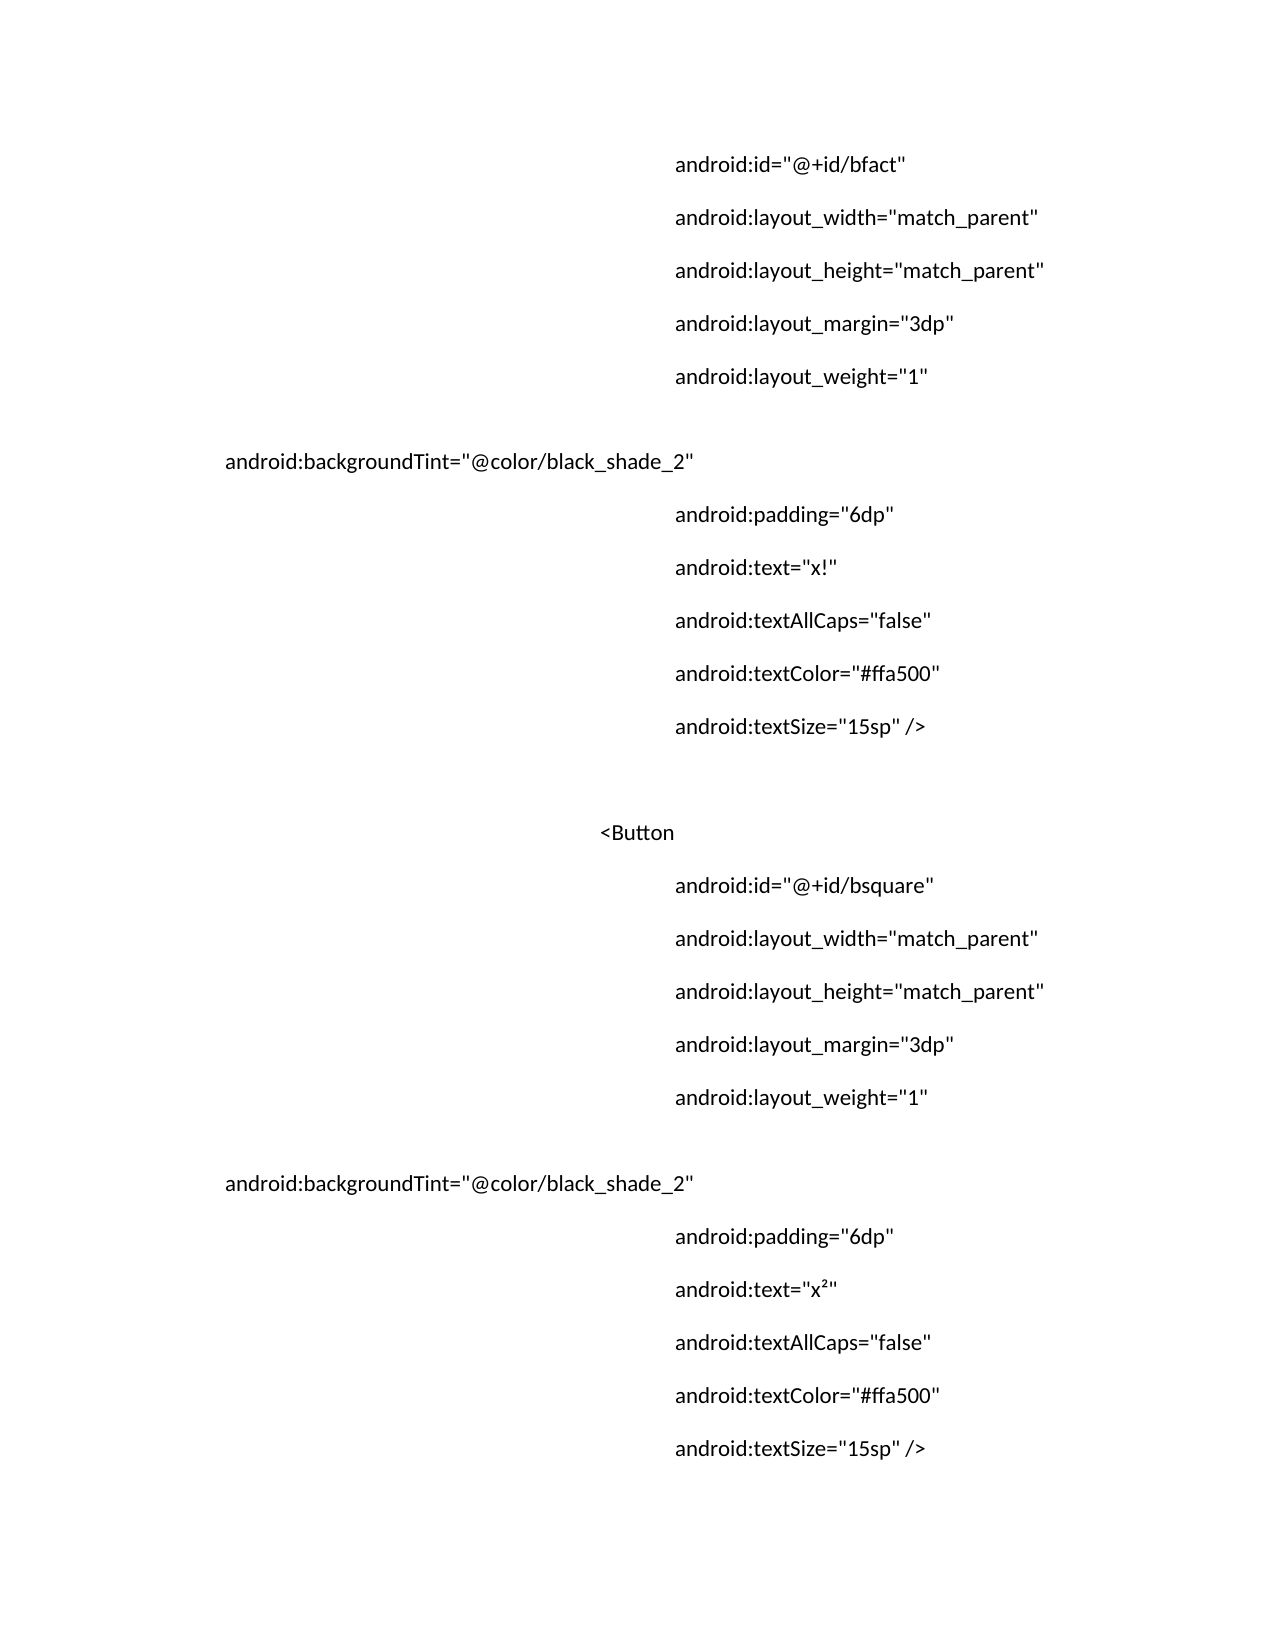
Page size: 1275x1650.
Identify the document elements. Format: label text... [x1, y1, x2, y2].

text android:textSize="15sp" /> [150, 1434, 1125, 1462]
text android:textColor="#ffa500" [150, 659, 1125, 687]
text android:layout_width="match_parent" [150, 924, 1125, 952]
text android:textColor="#ffa500" [150, 1381, 1125, 1409]
text android:textAllCaps="false" [150, 1328, 1125, 1356]
text android:id="@+id/bfact" [150, 150, 1125, 178]
text android:padding="6dp" [150, 500, 1125, 528]
text android:layout_weight="1" [150, 1083, 1125, 1112]
text android:layout_height="match_parent" [150, 256, 1125, 284]
text android:layout_height="match_parent" [150, 977, 1125, 1006]
text android:backgroundTint="@color/black_shade_2" [150, 415, 1125, 475]
text android:id="@+id/bsquare" [150, 871, 1125, 899]
text android:textAllCaps="false" [150, 606, 1125, 634]
text <Button [150, 818, 1125, 846]
text android:text="x!" [150, 553, 1125, 581]
text android:layout_margin="3dp" [150, 1031, 1125, 1058]
text android:backgroundTint="@color/black_shade_2" [150, 1137, 1125, 1197]
text android:layout_width="match_parent" [150, 203, 1125, 231]
text android:text="x²" [150, 1275, 1125, 1303]
text android:padding="6dp" [150, 1222, 1125, 1250]
text android:layout_margin="3dp" [150, 309, 1125, 337]
text android:layout_weight="1" [150, 362, 1125, 390]
text android:textSize="15sp" /> [150, 712, 1125, 740]
